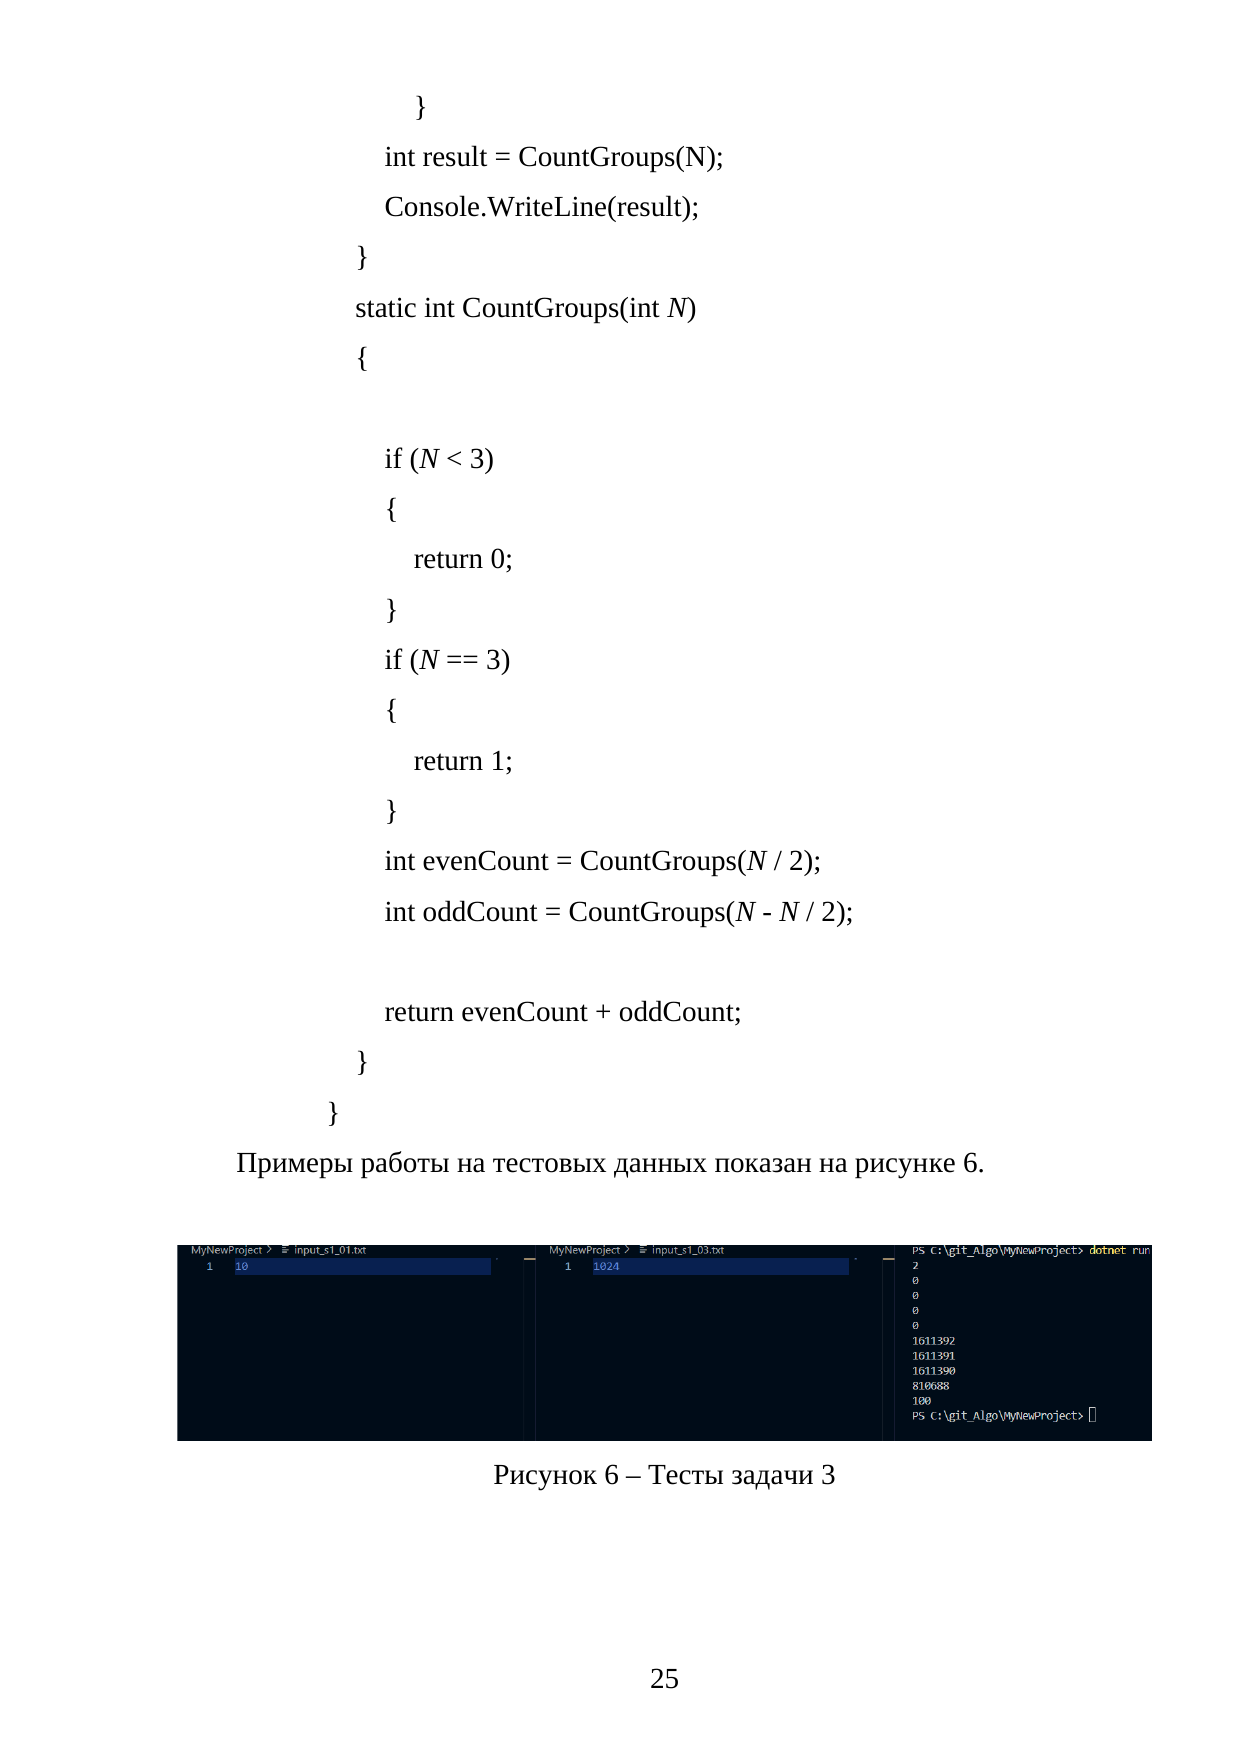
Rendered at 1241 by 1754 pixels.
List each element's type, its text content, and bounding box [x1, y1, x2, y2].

picture [177, 1245, 1152, 1441]
list static int CountGroups(int N) [252, 290, 1152, 323]
list } [252, 89, 1152, 122]
list int evenCount = CountGroups(N / 2); [252, 843, 1152, 877]
list { [252, 692, 1152, 726]
list } [252, 1095, 1152, 1128]
list Console.WriteLine(result); [252, 189, 1152, 223]
list int oddCount = CountGroups(N - N / 2); [252, 894, 1152, 927]
text Рисунок 6 – Тесты задачи 3 [177, 1457, 1152, 1491]
list } [252, 239, 1152, 273]
list return 1; [252, 743, 1152, 776]
list if (N < 3) [252, 441, 1152, 474]
list return 0; [252, 541, 1152, 575]
text Примеры работы на тестовых данных показан на рисунке 6. [177, 1145, 1152, 1179]
list } [252, 592, 1152, 625]
list int result = CountGroups(N); [252, 139, 1152, 172]
list } [252, 1044, 1152, 1078]
list return evenCount + oddCount; [252, 994, 1152, 1028]
list } [252, 793, 1152, 827]
list { [252, 491, 1152, 525]
list if (N == 3) [252, 642, 1152, 676]
list { [252, 340, 1152, 374]
